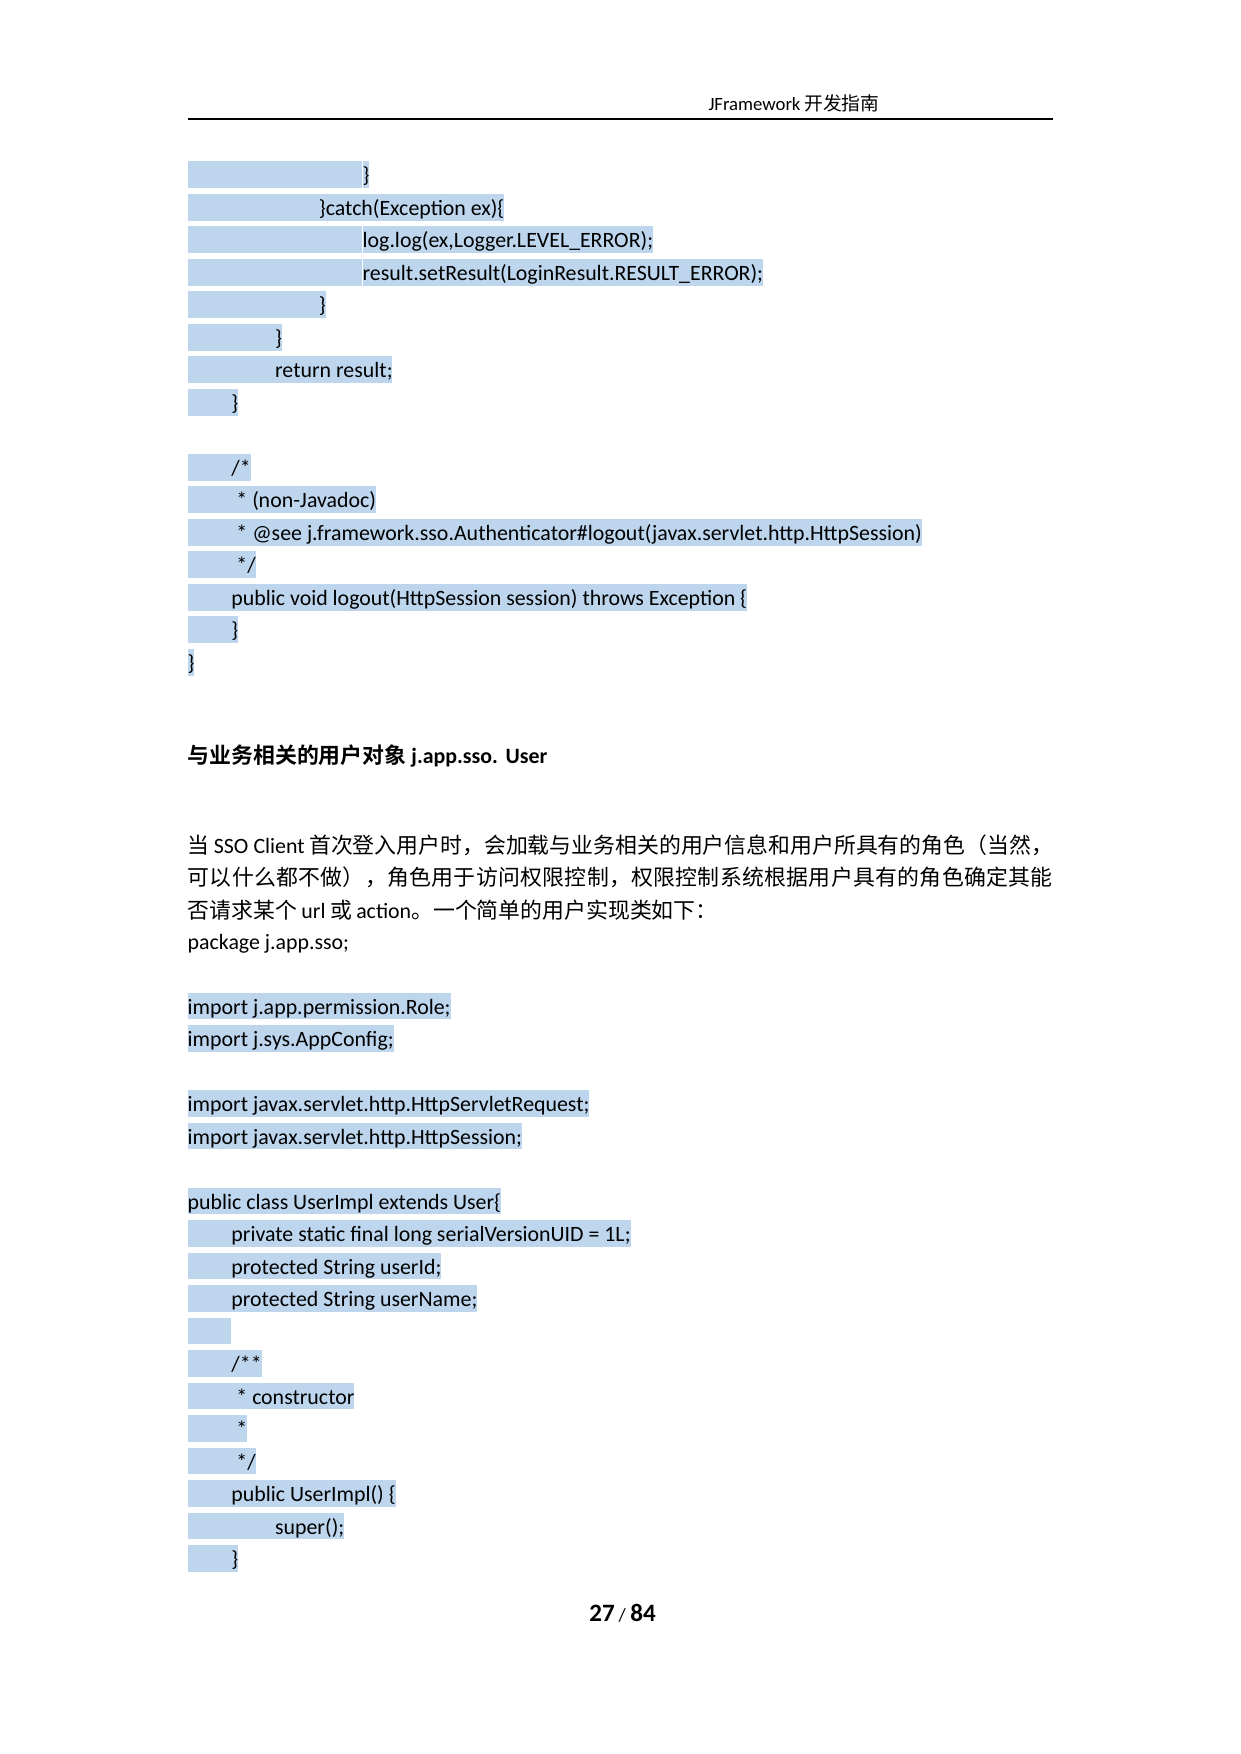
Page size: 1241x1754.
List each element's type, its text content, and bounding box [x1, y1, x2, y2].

subtitle 与业务相关的用户对象 j.app.sso. User [187, 738, 1053, 771]
text 当SSO Client首次登入用户时，会加载与业务相关的用户信息和用户所具有的角色（当然，可以什么都不做），角色用于访问权限控制，权限控制系统根据用户具有的角色确定其能否请求某个url或action。一个简单的用户实现类如下： [187, 827, 1053, 925]
